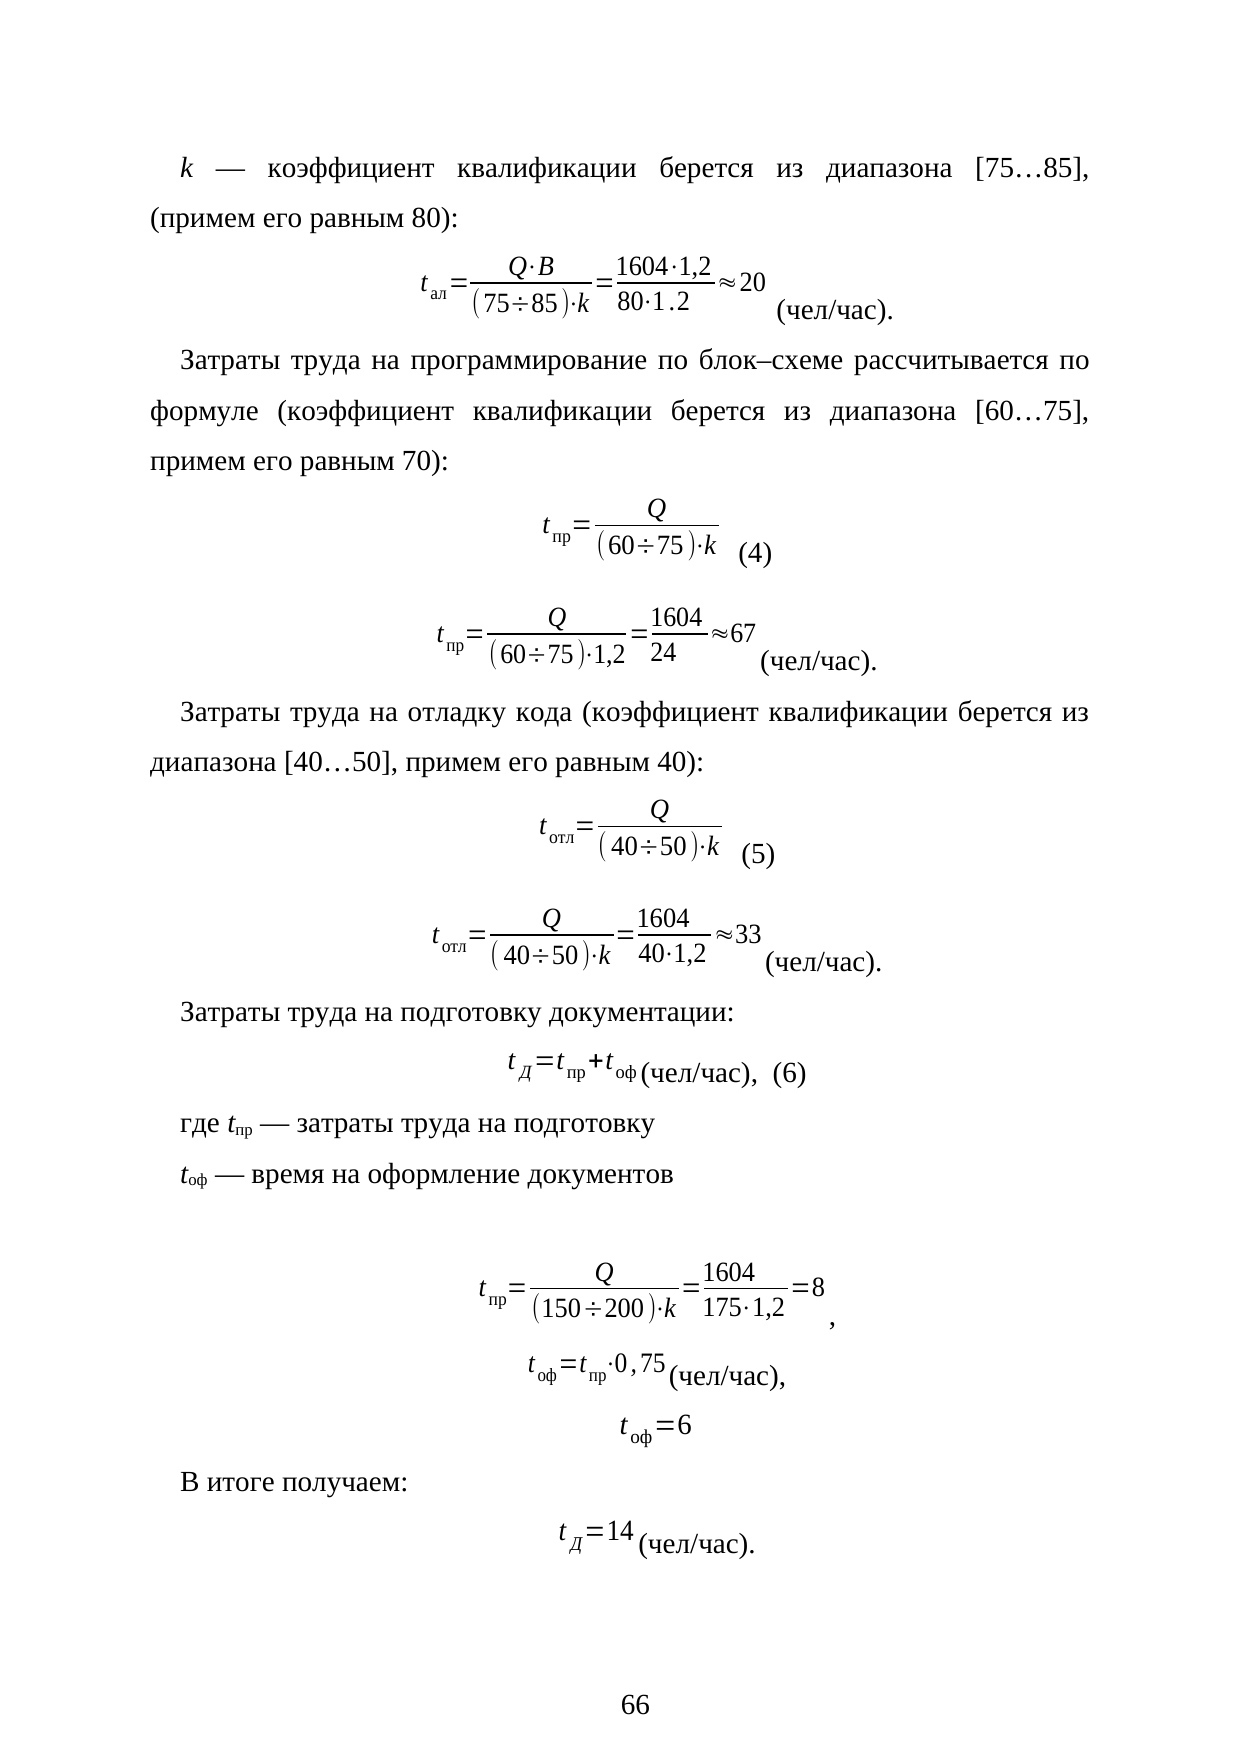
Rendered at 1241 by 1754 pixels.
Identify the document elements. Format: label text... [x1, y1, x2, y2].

text (чел/час). [150, 1515, 1090, 1560]
text (4) [150, 493, 1090, 568]
text Затраты труда на программирование по блок–схеме рассчитывается по формуле (коэффициент квалификации берется из диапазона [60…75], примем его равным 70): [150, 342, 1090, 477]
text (5) [150, 794, 1090, 869]
text где tпр — затраты труда на подготовку [150, 1105, 1090, 1139]
text (чел/час), (6) [150, 1045, 1090, 1089]
text Затраты труда на отладку кода (коэффициент квалификации берется из диапазона [40…50], примем его равным 40): [150, 694, 1090, 777]
text (чел/час). [150, 903, 1090, 978]
text В итоге получаем: [150, 1464, 1090, 1498]
text (чел/час). [150, 602, 1090, 677]
text k — коэффициент квалификации берется из диапазона [75…85], (примем его равным 80): [150, 150, 1090, 234]
text , [150, 1256, 1090, 1331]
text (чел/час). [150, 251, 1090, 326]
text Затраты труда на подготовку документации: [150, 994, 1090, 1028]
text tоф — время на оформление документов [150, 1156, 1090, 1189]
text (чел/час), [150, 1348, 1090, 1392]
